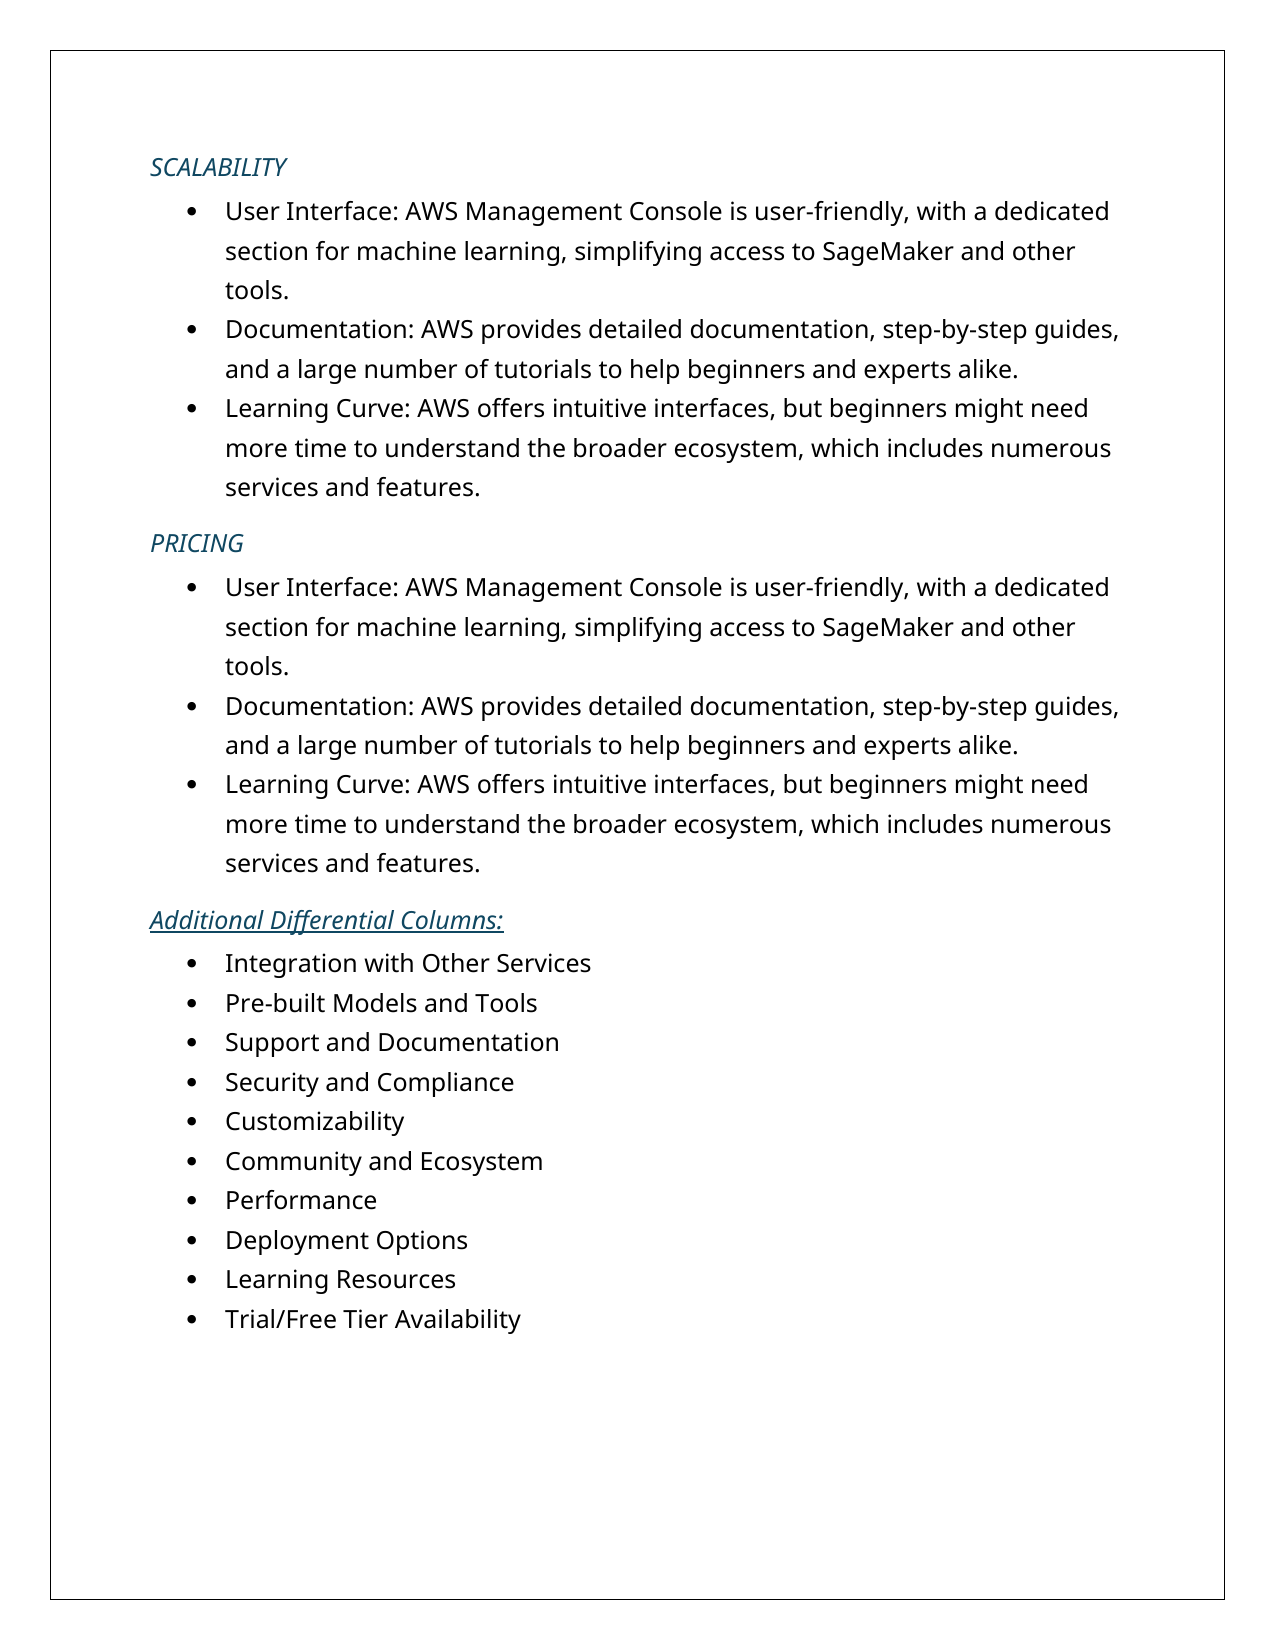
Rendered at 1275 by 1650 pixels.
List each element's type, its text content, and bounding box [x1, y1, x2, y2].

list Community and Ecosystem [187, 1143, 1125, 1177]
list Deployment Options [187, 1222, 1125, 1256]
list Pre-built Models and Tools [187, 985, 1125, 1019]
list Documentation: AWS provides detailed documentation, step-by-step guides, and a large number of tutorials to help beginners and experts alike. [187, 312, 1125, 386]
subtitle PRICING [150, 526, 1125, 560]
list Learning Resources [187, 1262, 1125, 1296]
list Trial/Free Tier Availability [187, 1301, 1125, 1335]
subtitle Additional Differential Columns: [150, 902, 1125, 936]
list Performance [187, 1183, 1125, 1217]
list Documentation: AWS provides detailed documentation, step-by-step guides, and a large number of tutorials to help beginners and experts alike. [187, 688, 1125, 762]
subtitle SCALABILITY [150, 150, 1125, 184]
list Security and Compliance [187, 1064, 1125, 1098]
list Customizability [187, 1104, 1125, 1138]
list Support and Documentation [187, 1025, 1125, 1059]
list Integration with Other Services [187, 946, 1125, 980]
